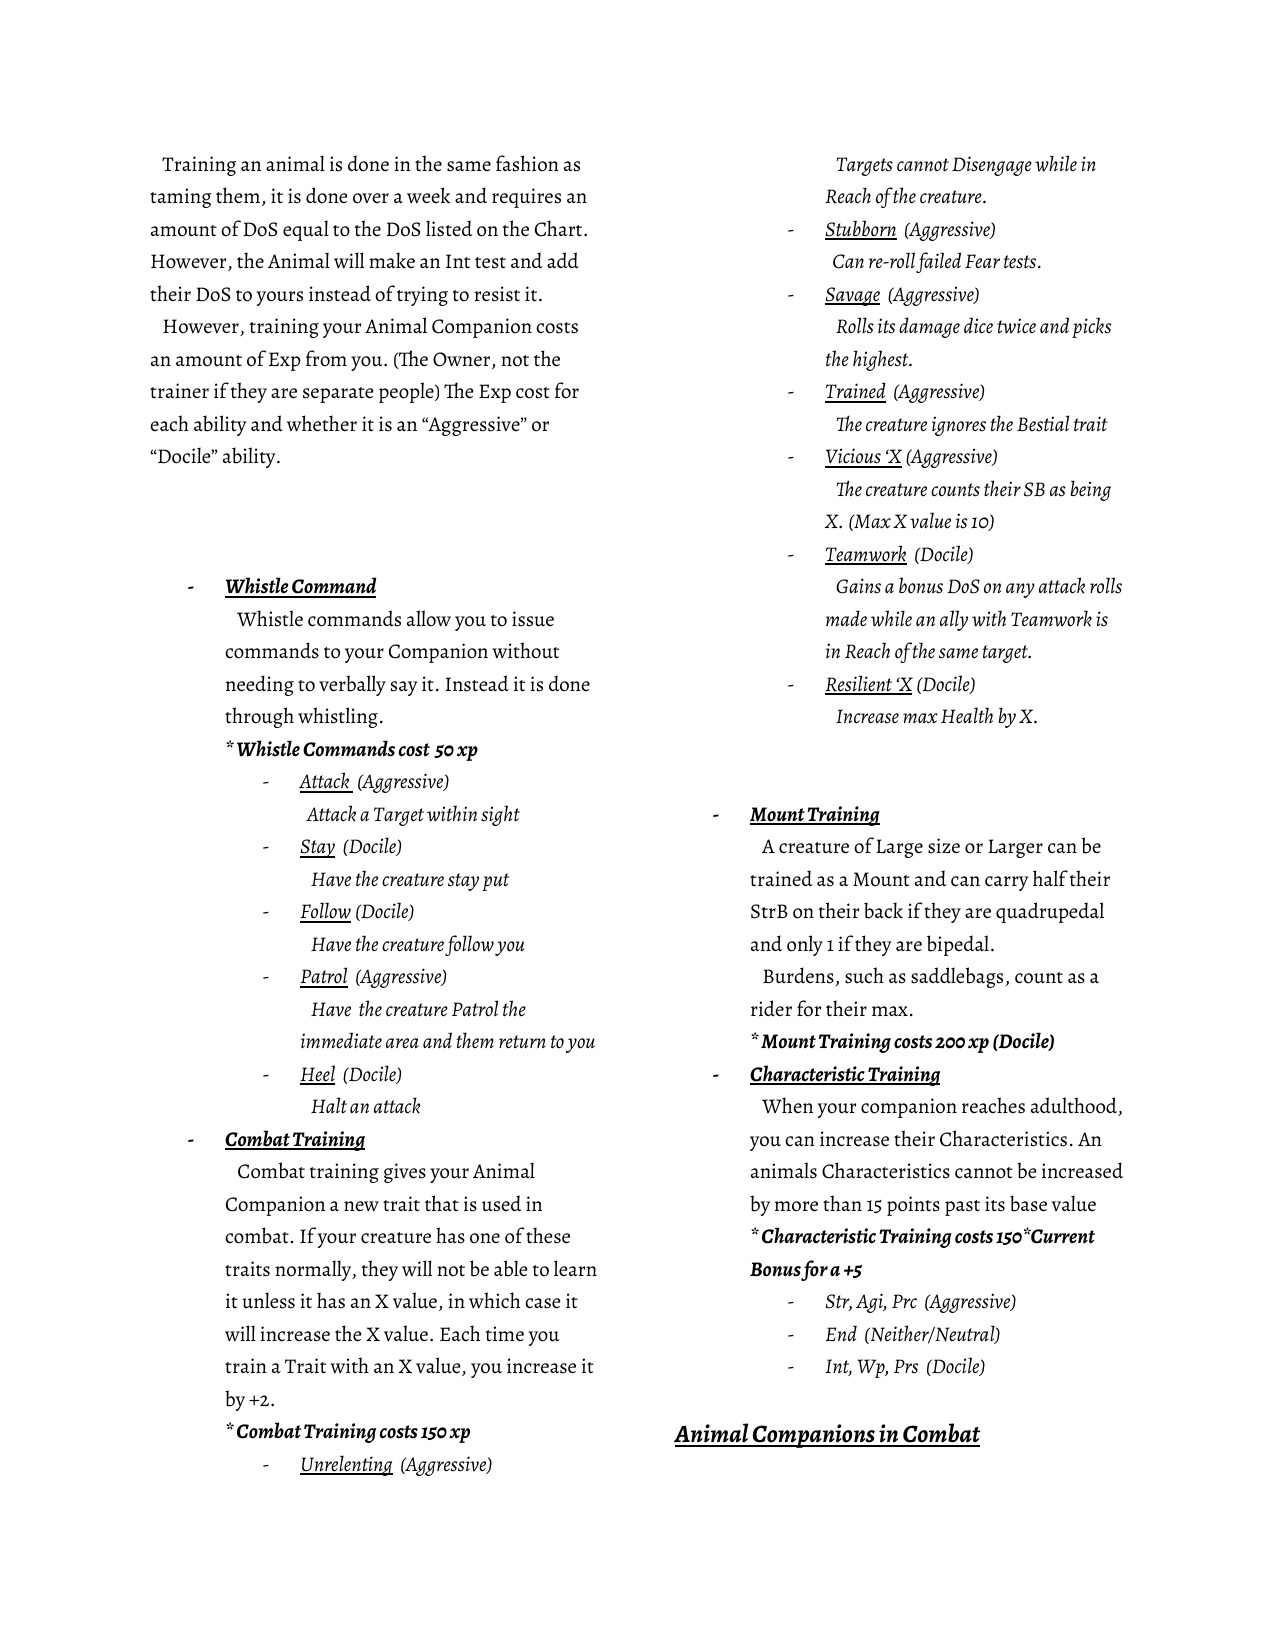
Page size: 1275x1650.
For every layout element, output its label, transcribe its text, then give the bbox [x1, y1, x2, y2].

text Attack a Target within sight [300, 800, 600, 828]
text Can re-roll failed Fear tests. [825, 247, 1125, 276]
list Mount Training [712, 800, 1125, 828]
text Have the creature follow you [300, 930, 600, 958]
list Int, Wp, Prs (Docile) [787, 1352, 1125, 1381]
list Unrelenting (Aggressive) [262, 1450, 600, 1478]
list End (Neither/Neutral) [787, 1320, 1125, 1348]
list Teamwork (Docile) [787, 540, 1125, 568]
text * Combat Training costs 150 xp [225, 1417, 600, 1446]
text Animal Companions in Combat [675, 1417, 1125, 1452]
list Resilient ‘X (Docile) [787, 670, 1125, 698]
list Stubborn (Aggressive) [787, 215, 1125, 243]
text A creature of Large size or Larger can be trained as a Mount and can carry half their StrB on their back if they are quadrupedal and only 1 if they are bipedal. [750, 832, 1125, 958]
text When your companion reaches adulthood, you can increase their Characteristics. An animals Characteristics cannot be increased by more than 15 points past its base value [750, 1092, 1125, 1218]
list Characteristic Training [712, 1060, 1125, 1088]
text Halt an attack [300, 1092, 600, 1121]
text * Characteristic Training costs 150*Current Bonus for a +5 [750, 1222, 1125, 1283]
text Gains a bonus DoS on any attack rolls made while an ally with Teamwork is in Reach of the same target. [825, 572, 1125, 666]
text The creature counts their SB as being X. (Max X value is 10) [825, 475, 1125, 536]
text Rolls its damage dice twice and picks the highest. [825, 312, 1125, 373]
list Savage (Aggressive) [787, 280, 1125, 308]
text However, training your Animal Companion costs an amount of Exp from you. (The Owner, not the trainer if they are separate people) The Exp cost for each ability and whether it is an “Aggressive” or “Docile” ability. [150, 312, 600, 471]
text Have the creature Patrol the immediate area and them return to you [300, 995, 600, 1056]
text * Whistle Commands cost 50 xp [225, 735, 600, 763]
text * Mount Training costs 200 xp (Docile) [750, 1027, 1125, 1056]
list Trained (Aggressive) [787, 377, 1125, 406]
text Combat training gives your Animal Companion a new trait that is used in combat. If your creature has one of these traits normally, they will not be able to learn it unless it has an X value, in which case it will increase the X value. Each time you train a Trait with an X value, you increase it by +2. [225, 1157, 600, 1413]
list Combat Training [187, 1125, 600, 1153]
text Training an animal is done in the same fashion as taming them, it is done over a week and requires an amount of DoS equal to the DoS listed on the Chart. However, the Animal will make an Int test and add their DoS to yours instead of trying to resist it. [150, 150, 600, 308]
list Stay (Docile) [262, 832, 600, 861]
list Follow (Docile) [262, 897, 600, 926]
list Patrol (Aggressive) [262, 962, 600, 991]
text Whistle commands allow you to issue commands to your Companion without needing to verbally say it. Instead it is done through whistling. [225, 605, 600, 731]
list Attack (Aggressive) [262, 767, 600, 796]
text The creature ignores the Bestial trait [825, 410, 1125, 438]
list Whistle Command [187, 572, 600, 601]
text Burdens, such as saddlebags, count as a rider for their max. [750, 962, 1125, 1023]
text Targets cannot Disengage while in Reach of the creature. [825, 150, 1125, 211]
text Increase max Health by X. [825, 702, 1125, 731]
list Heel (Docile) [262, 1060, 600, 1088]
text Have the creature stay put [300, 865, 600, 893]
list Str, Agi, Prc (Aggressive) [787, 1287, 1125, 1316]
list Vicious ‘X (Aggressive) [787, 442, 1125, 471]
